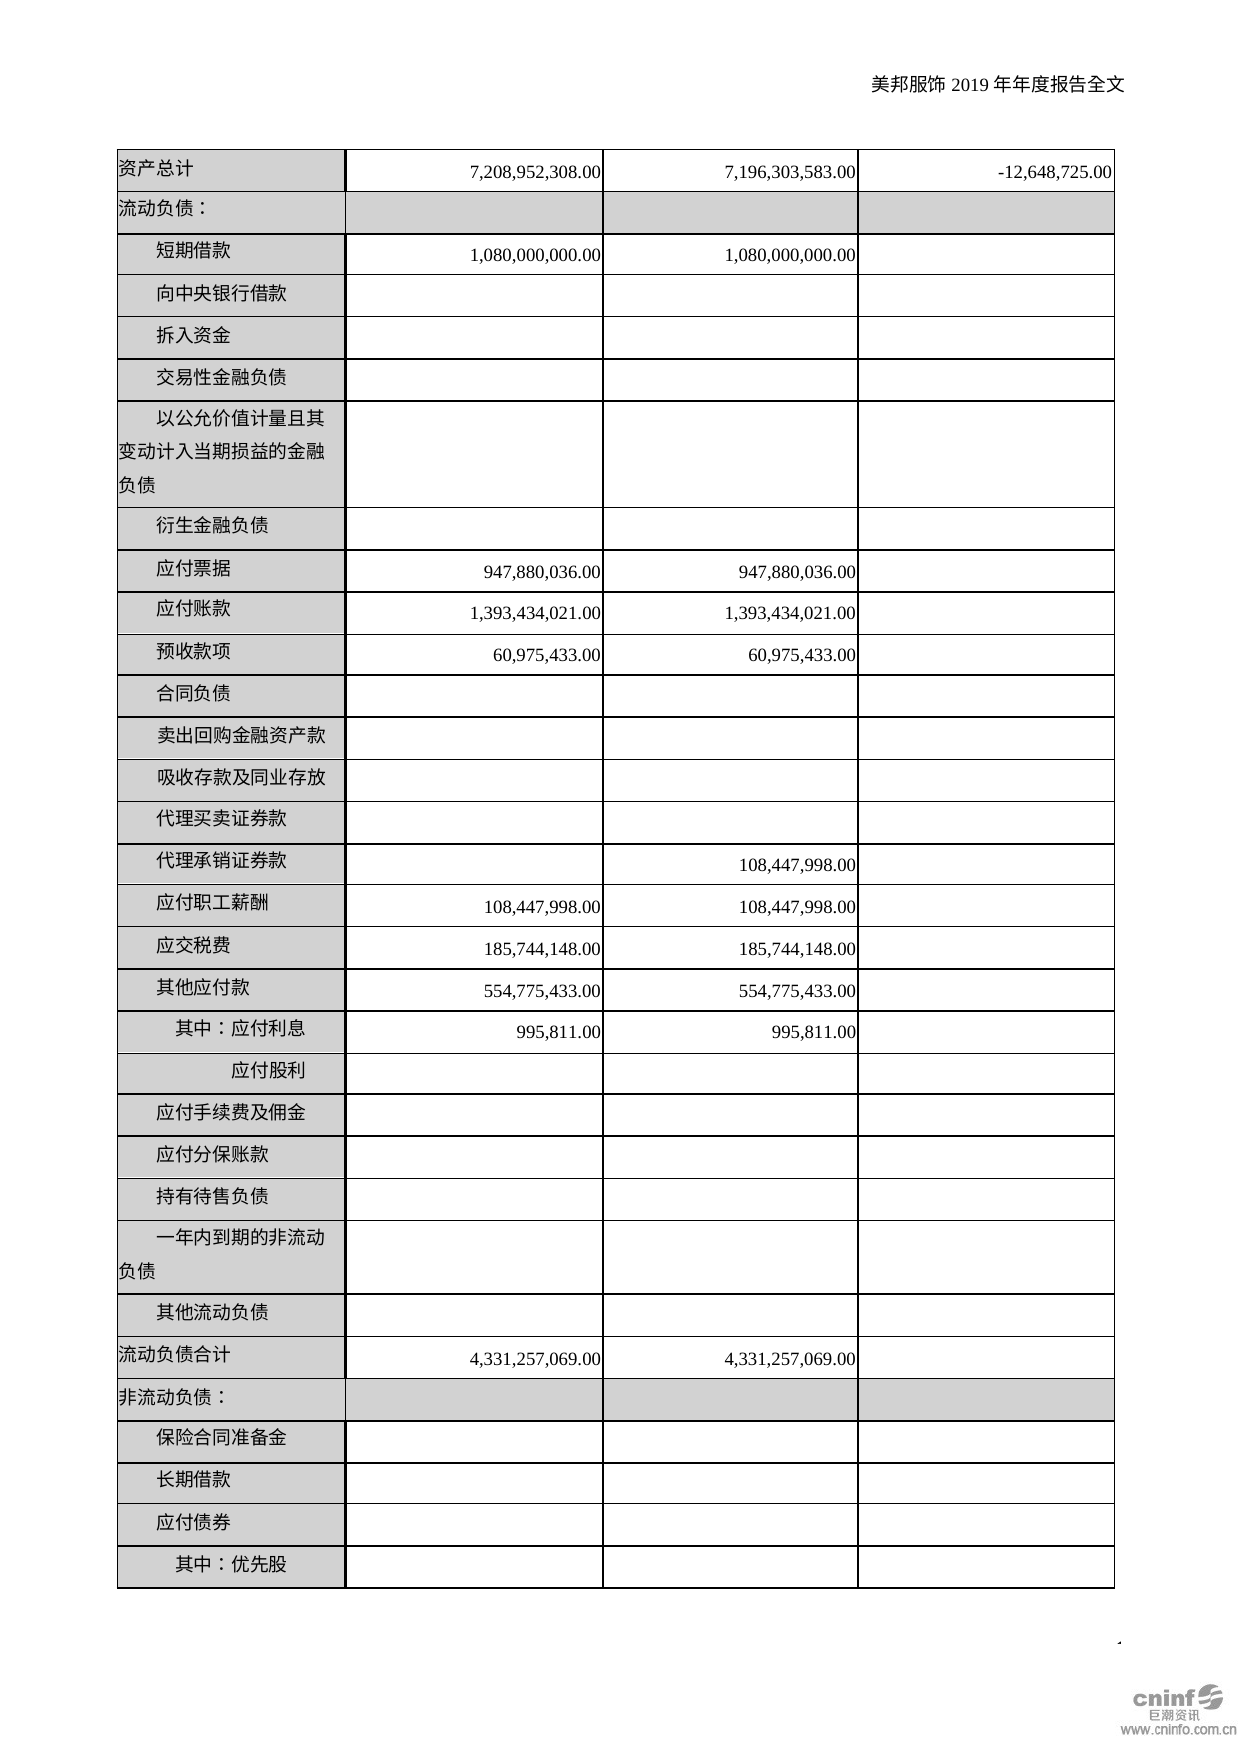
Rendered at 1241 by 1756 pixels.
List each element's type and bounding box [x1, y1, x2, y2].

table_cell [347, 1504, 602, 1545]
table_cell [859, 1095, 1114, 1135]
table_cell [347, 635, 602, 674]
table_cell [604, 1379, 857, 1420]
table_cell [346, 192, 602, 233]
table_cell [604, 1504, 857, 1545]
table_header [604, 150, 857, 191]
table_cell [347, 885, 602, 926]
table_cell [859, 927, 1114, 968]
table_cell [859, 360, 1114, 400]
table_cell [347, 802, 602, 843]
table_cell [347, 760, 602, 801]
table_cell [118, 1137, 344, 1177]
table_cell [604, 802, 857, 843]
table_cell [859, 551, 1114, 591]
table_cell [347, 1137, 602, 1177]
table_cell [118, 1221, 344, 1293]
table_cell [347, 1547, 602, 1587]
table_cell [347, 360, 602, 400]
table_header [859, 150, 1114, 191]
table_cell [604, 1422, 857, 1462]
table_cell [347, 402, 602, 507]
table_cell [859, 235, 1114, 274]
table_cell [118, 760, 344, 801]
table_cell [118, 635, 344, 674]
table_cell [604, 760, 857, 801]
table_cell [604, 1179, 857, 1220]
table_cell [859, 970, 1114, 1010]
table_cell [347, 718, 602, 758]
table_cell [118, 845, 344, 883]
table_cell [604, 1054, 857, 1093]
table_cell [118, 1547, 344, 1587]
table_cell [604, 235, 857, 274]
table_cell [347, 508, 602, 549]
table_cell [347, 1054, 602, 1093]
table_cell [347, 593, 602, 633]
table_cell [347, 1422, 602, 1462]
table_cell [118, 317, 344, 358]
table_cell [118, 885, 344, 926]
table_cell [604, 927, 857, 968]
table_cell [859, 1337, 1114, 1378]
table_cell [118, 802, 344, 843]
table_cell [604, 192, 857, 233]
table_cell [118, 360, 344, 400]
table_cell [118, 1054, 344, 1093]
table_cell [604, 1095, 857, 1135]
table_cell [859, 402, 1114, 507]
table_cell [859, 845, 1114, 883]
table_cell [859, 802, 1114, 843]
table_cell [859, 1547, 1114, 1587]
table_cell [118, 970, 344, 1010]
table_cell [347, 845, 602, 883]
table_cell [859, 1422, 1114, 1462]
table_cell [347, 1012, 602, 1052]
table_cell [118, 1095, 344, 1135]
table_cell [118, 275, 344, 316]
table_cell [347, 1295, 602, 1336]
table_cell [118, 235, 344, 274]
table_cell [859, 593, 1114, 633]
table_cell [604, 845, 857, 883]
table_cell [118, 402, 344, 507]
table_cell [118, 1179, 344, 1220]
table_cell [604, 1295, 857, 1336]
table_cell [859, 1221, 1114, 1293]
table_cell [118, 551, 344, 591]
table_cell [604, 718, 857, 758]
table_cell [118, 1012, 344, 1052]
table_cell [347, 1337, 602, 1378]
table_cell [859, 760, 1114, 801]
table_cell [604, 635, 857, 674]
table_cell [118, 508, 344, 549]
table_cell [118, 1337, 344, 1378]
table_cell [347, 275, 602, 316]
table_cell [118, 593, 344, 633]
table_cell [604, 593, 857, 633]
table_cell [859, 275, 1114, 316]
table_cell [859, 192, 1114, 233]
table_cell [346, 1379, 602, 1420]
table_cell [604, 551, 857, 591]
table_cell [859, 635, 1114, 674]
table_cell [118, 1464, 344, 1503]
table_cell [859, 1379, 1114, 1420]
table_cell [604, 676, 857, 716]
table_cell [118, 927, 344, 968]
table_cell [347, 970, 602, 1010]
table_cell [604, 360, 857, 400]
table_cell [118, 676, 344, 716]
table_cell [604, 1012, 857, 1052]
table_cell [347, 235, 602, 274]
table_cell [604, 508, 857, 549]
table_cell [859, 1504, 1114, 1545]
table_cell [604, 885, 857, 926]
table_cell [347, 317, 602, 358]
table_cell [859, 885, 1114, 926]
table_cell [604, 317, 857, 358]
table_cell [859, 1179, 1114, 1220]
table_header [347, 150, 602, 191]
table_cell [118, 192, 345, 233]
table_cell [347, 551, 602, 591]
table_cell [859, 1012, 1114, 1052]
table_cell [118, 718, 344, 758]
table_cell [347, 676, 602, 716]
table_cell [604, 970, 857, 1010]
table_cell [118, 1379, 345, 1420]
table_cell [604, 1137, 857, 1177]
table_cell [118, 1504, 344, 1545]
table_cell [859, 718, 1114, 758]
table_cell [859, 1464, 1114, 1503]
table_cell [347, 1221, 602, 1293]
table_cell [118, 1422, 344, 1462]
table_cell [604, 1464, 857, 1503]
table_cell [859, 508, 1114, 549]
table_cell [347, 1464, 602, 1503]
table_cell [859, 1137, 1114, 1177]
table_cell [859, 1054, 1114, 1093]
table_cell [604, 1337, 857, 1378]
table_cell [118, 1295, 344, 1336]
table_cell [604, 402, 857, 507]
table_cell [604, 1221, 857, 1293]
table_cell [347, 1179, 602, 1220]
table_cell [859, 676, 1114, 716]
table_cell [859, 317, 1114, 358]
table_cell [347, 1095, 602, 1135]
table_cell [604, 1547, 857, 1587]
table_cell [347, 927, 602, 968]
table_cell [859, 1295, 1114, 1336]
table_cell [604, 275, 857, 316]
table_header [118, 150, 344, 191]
picture [1115, 1681, 1240, 1738]
